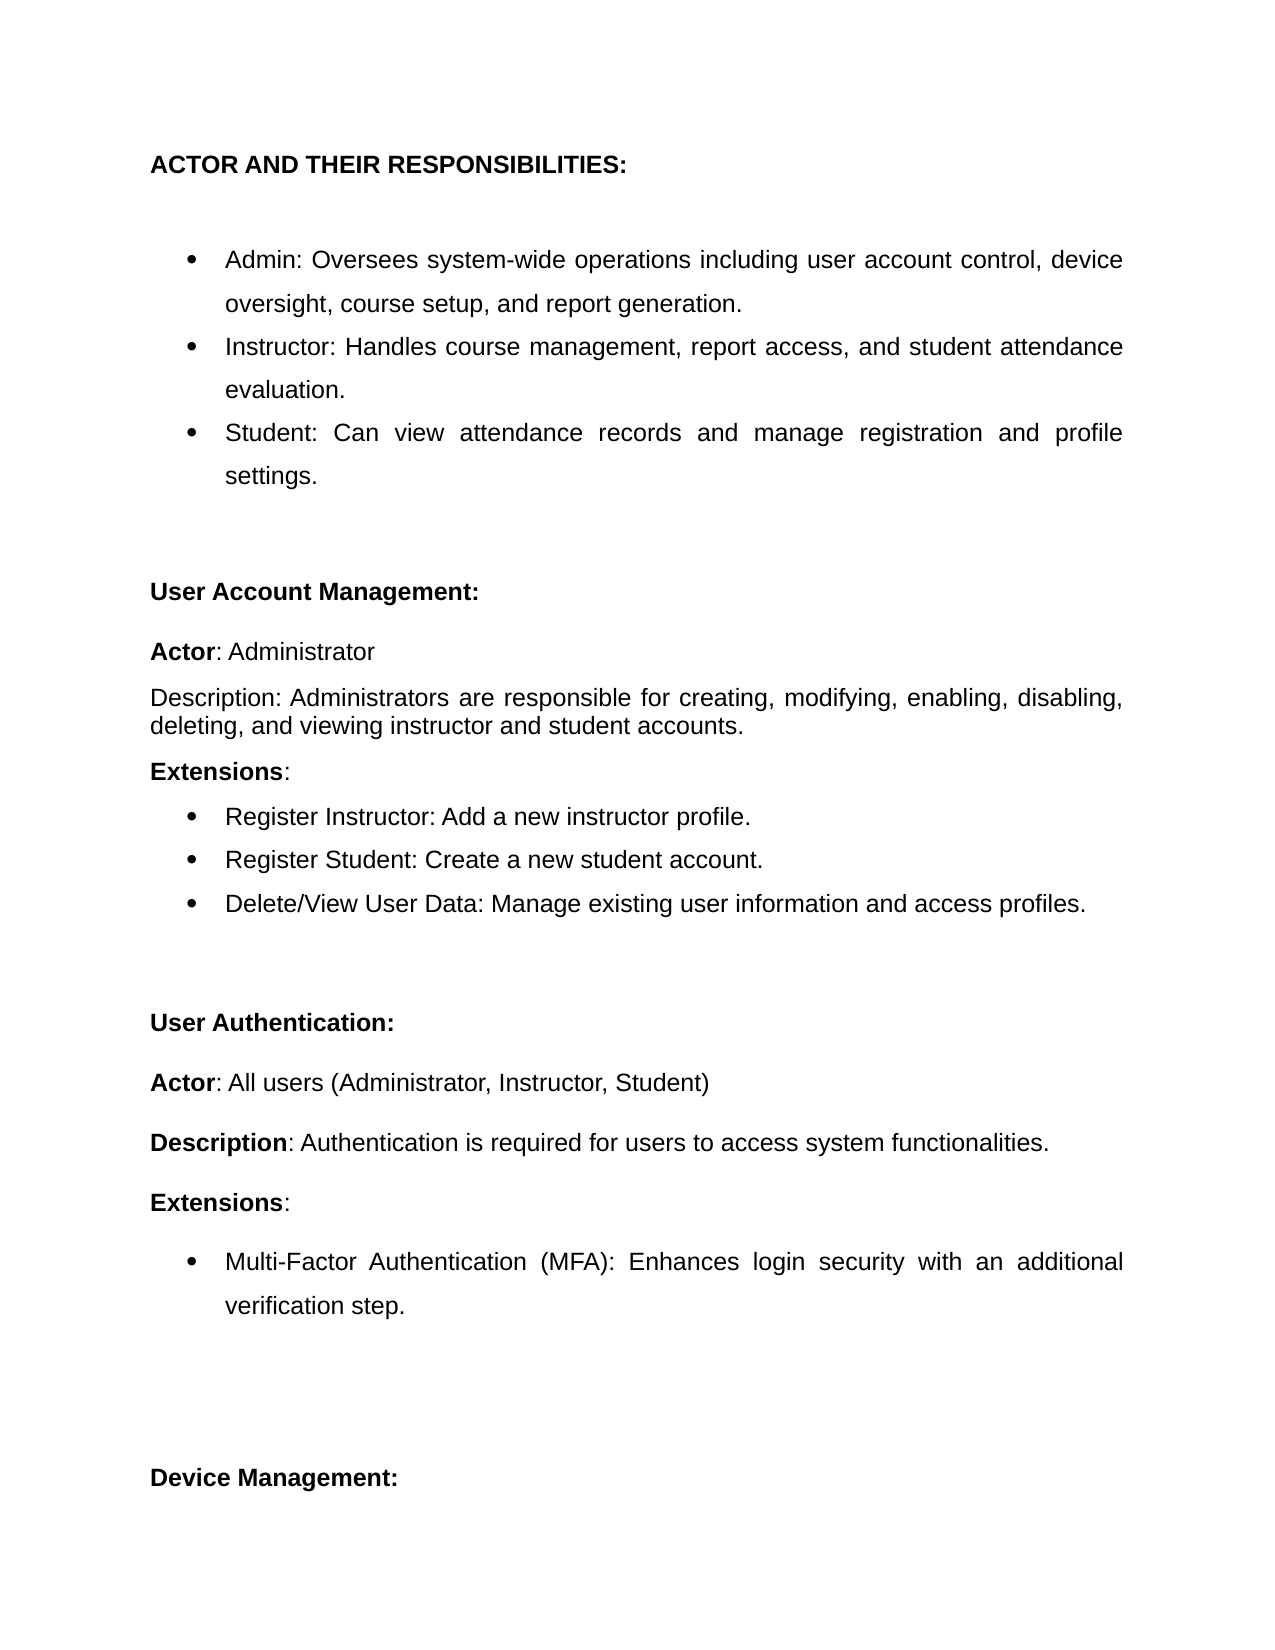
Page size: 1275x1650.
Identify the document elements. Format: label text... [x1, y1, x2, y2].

text User Account Management: [150, 577, 1125, 606]
text Extensions: [150, 1188, 1125, 1216]
list Multi-Factor Authentication (MFA): Enhances login security with an additional verification step. [187, 1247, 1125, 1319]
text Actor: All users (Administrator, Instructor, Student) [150, 1068, 1125, 1097]
text Device Management: [150, 1463, 1125, 1491]
text Actor: Administrator [150, 637, 1125, 666]
text Description: Authentication is required for users to access system functionalities. [150, 1128, 1125, 1157]
text Description: Administrators are responsible for creating, modifying, enabling, disabling, deleting, and viewing instructor and student accounts. [150, 682, 1125, 740]
list Register Instructor: Add a new instructor profile. [187, 802, 1125, 831]
list Instructor: Handles course management, report access, and student attendance evaluation. [187, 332, 1125, 404]
list Delete/View User Data: Manage existing user information and access profiles. [187, 888, 1125, 917]
text ACTOR AND THEIR RESPONSIBILITIES: [150, 150, 1125, 179]
text Extensions: [150, 757, 1125, 785]
list Admin: Oversees system-wide operations including user account control, device oversight, course setup, and report generation. [187, 245, 1125, 317]
list Student: Can view attendance records and manage registration and profile settings. [187, 418, 1125, 490]
text User Authentication: [150, 1008, 1125, 1037]
list Register Student: Create a new student account. [187, 845, 1125, 874]
